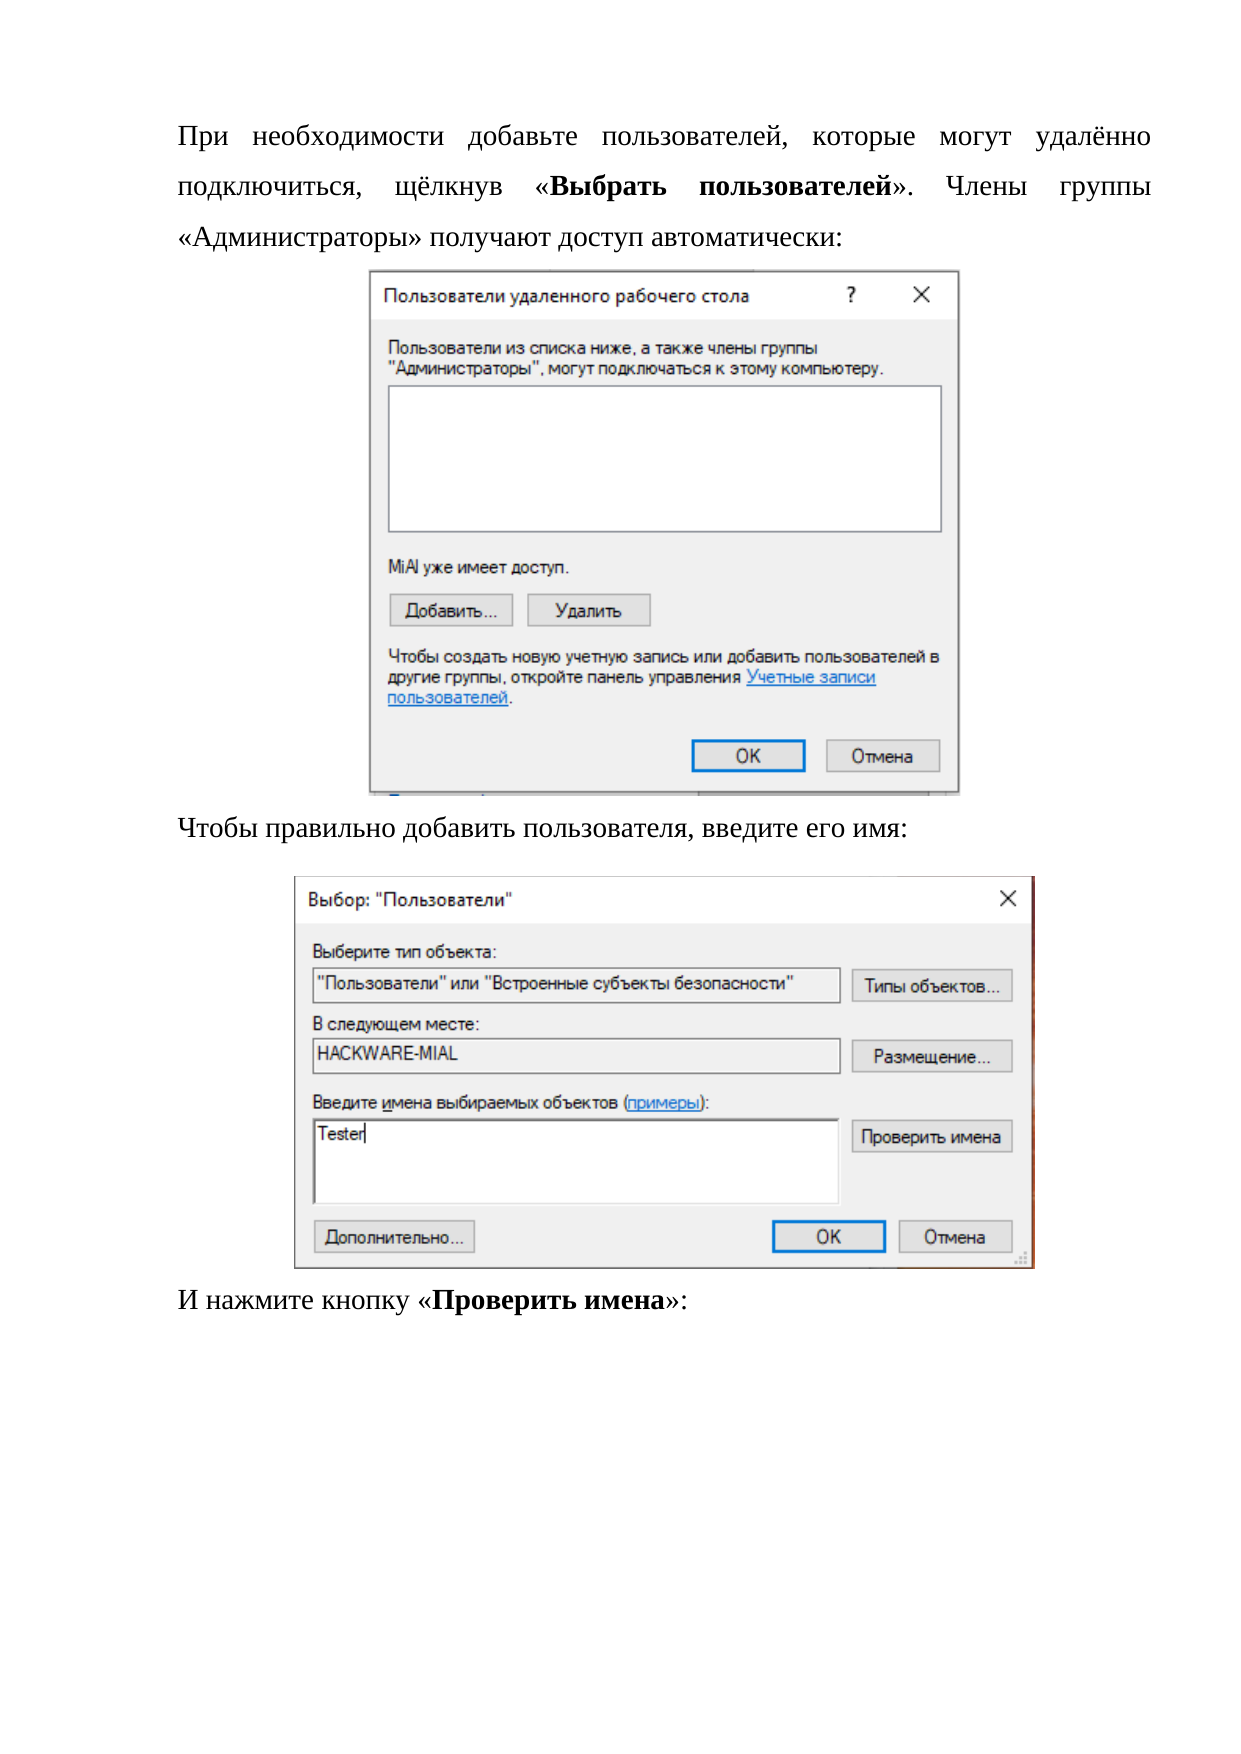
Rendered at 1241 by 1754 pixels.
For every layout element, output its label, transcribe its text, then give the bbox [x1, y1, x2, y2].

picture [294, 876, 1035, 1269]
text При необходимости добавьте пользователей, которые могут удалённо подключиться, щёлкнув «Выбрать пользователей». Члены группы «Администраторы» получают доступ автоматически: [177, 118, 1152, 252]
text Чтобы правильно добавить пользователя, введите его имя: [177, 810, 1152, 843]
text И нажмите кнопку «Проверить имена»: [177, 1282, 1152, 1316]
picture [368, 269, 961, 796]
